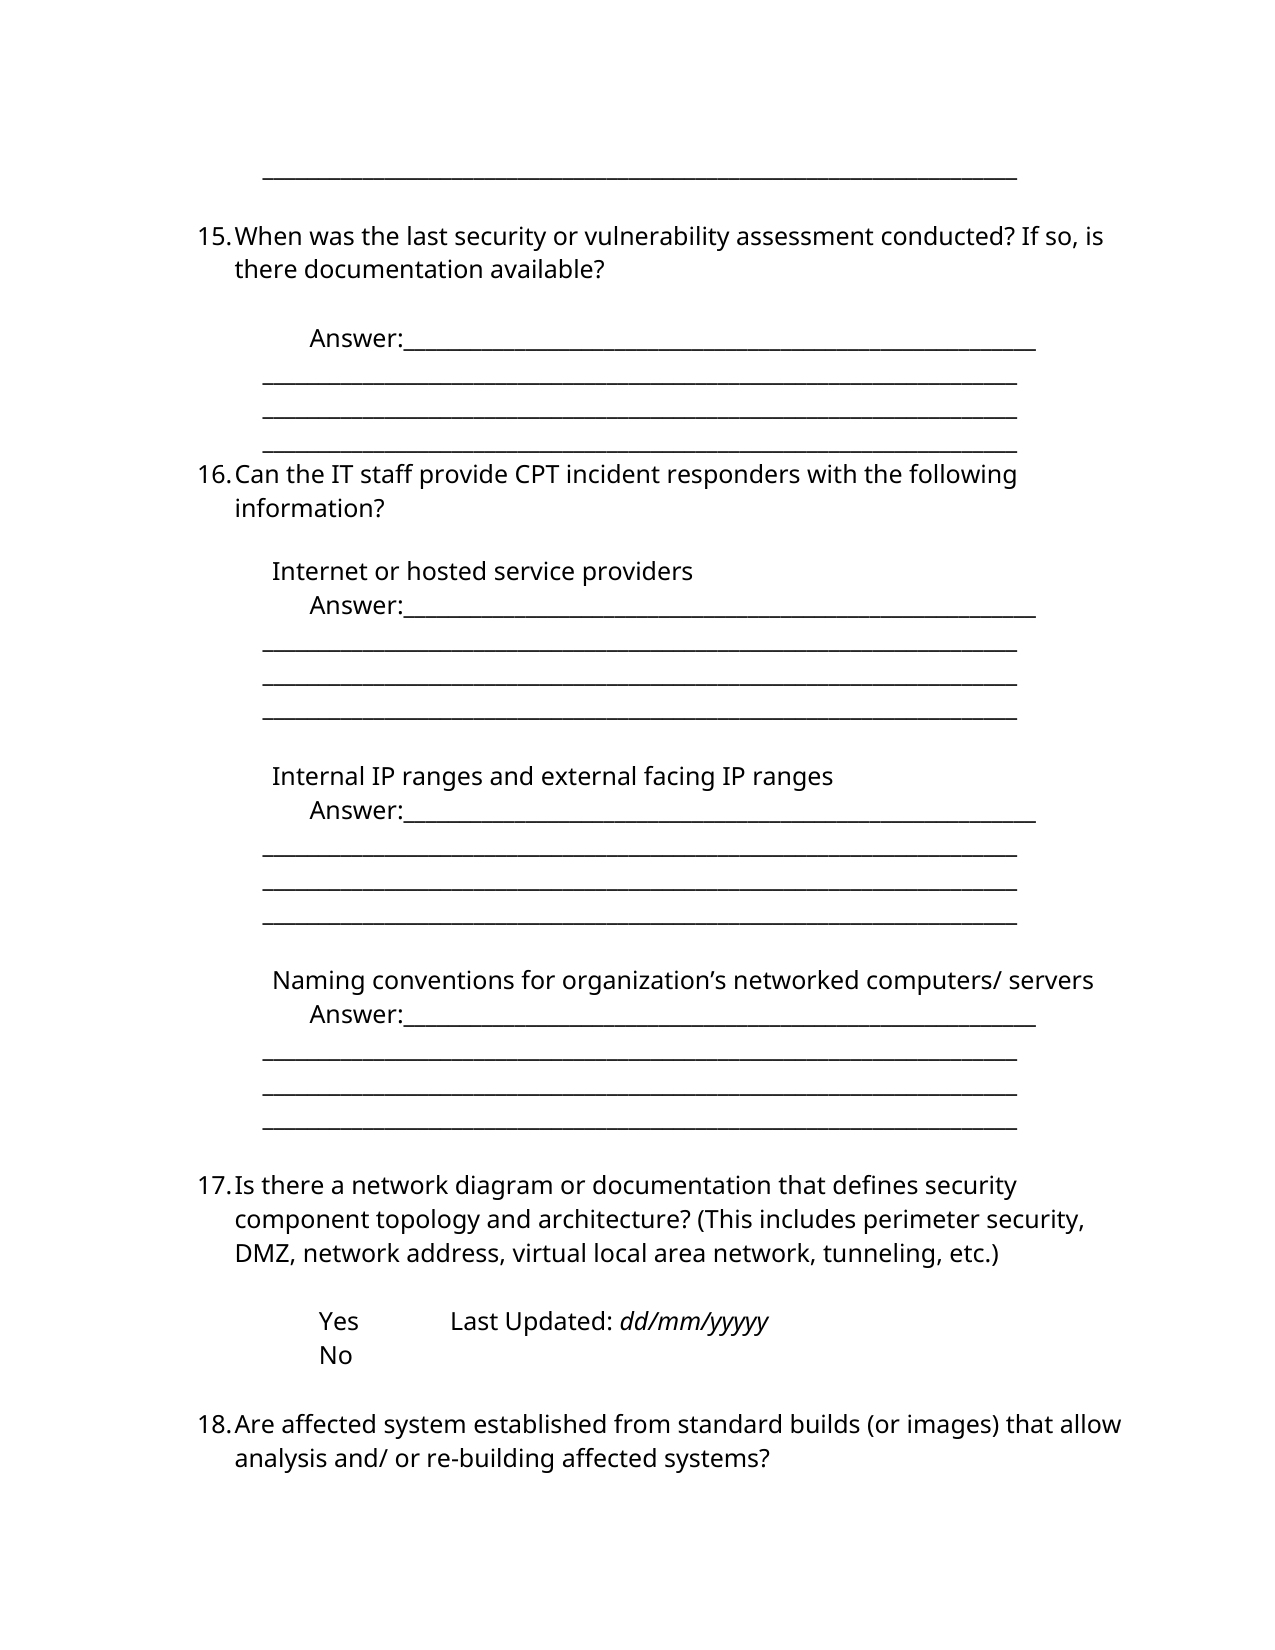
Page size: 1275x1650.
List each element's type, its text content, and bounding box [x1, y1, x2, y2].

text Naming conventions for organization’s networked computers/ servers [197, 963, 1125, 997]
list Can the IT staff provide CPT incident responders with the following information? [197, 457, 1125, 554]
list ____________________________________________________________________ [262, 622, 1125, 656]
list Answer:_________________________________________________________ [272, 588, 1125, 622]
list ____________________________________________________________________ [262, 1065, 1125, 1099]
list No [272, 1338, 1125, 1372]
text Internal IP ranges and external facing IP ranges [197, 758, 1125, 792]
list ____________________________________________________________________ [262, 1031, 1125, 1065]
text ____________________________________________________________________ [187, 150, 1125, 184]
list Are affected system established from standard builds (or images) that allow analysis and/ or re-building affected systems? [197, 1406, 1125, 1474]
list Answer:_________________________________________________________ [272, 320, 1125, 354]
list Is there a network diagram or documentation that defines security component topology and architecture? (This includes perimeter security, DMZ, network address, virtual local area network, tunneling, etc.) [197, 1167, 1125, 1269]
text ____________________________________________________________________ [187, 423, 1125, 457]
text ____________________________________________________________________ [187, 895, 1125, 929]
text Internet or hosted service providers [197, 554, 1125, 588]
list ____________________________________________________________________ [262, 656, 1125, 690]
text ____________________________________________________________________ [187, 690, 1125, 724]
list Answer:_________________________________________________________ [272, 792, 1125, 827]
text ____________________________________________________________________ [187, 1099, 1125, 1133]
list Yes Last Updated: dd/mm/yyyyy [272, 1304, 1125, 1338]
list ____________________________________________________________________ [262, 354, 1125, 389]
list Answer:_________________________________________________________ [272, 997, 1125, 1031]
list When was the last security or vulnerability assessment conducted? If so, is there documentation available? [197, 218, 1125, 286]
list ____________________________________________________________________ [262, 389, 1125, 423]
list ____________________________________________________________________ [262, 827, 1125, 861]
list ____________________________________________________________________ [262, 861, 1125, 895]
